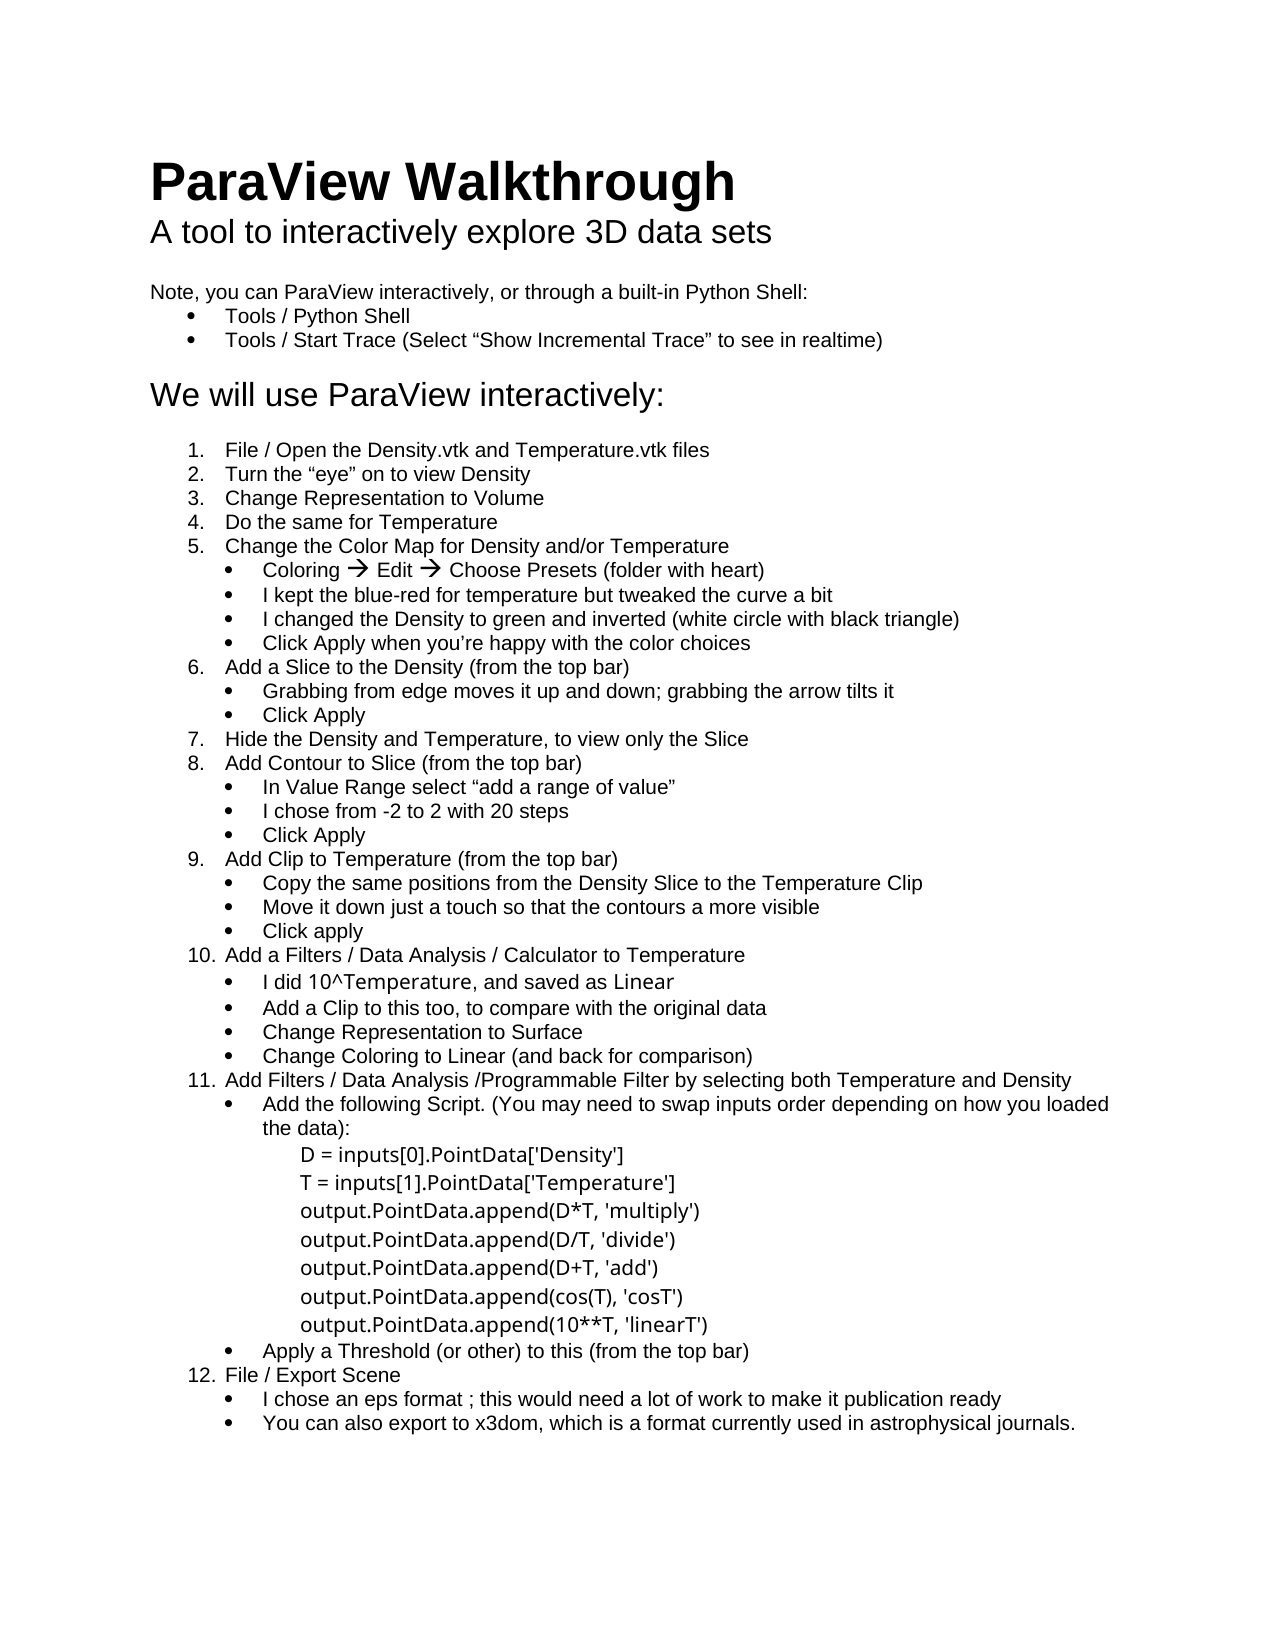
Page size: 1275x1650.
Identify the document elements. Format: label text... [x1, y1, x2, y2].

list Coloring Edit Choose Presets (folder with heart) [225, 558, 1125, 583]
list Copy the same positions from the Density Slice to the Temperature Clip [225, 871, 1125, 895]
text T = inputs[1].PointData['Temperature'] [300, 1168, 1125, 1197]
list Tools / Start Trace (Select “Show Incremental Trace” to see in realtime) [187, 327, 1125, 352]
list Change the Color Map for Density and/or Temperature [187, 534, 1125, 558]
list Tools / Python Shell [187, 303, 1125, 327]
list File / Export Scene [187, 1363, 1125, 1387]
text Note, you can ParaView interactively, or through a built-in Python Shell: [150, 279, 1125, 303]
list Change Coloring to Linear (and back for comparison) [225, 1044, 1125, 1068]
list I kept the blue-red for temperature but tweaked the curve a bit [225, 583, 1125, 607]
list Add Filters / Data Analysis /Programmable Filter by selecting both Temperature and Density [187, 1068, 1125, 1092]
list Click Apply when you’re happy with the color choices [225, 631, 1125, 655]
text output.PointData.append(10**T, 'linearT') [300, 1310, 1125, 1339]
list Click Apply [225, 823, 1125, 847]
list Turn the “eye” on to view Density [187, 462, 1125, 486]
text output.PointData.append(D/T, 'divide') [300, 1225, 1125, 1253]
list Add the following Script. (You may need to swap inputs order depending on how you loaded the data): [225, 1092, 1125, 1140]
list Apply a Threshold (or other) to this (from the top bar) [225, 1339, 1125, 1363]
list Change Representation to Volume [187, 486, 1125, 510]
text We will use ParaView interactively: [150, 376, 1125, 414]
list Hide the Density and Temperature, to view only the Slice [187, 727, 1125, 751]
list Do the same for Temperature [187, 510, 1125, 534]
text ParaView Walkthrough [150, 150, 1125, 212]
list File / Open the Density.vtk and Temperature.vtk files [187, 438, 1125, 462]
list I chose from -2 to 2 with 20 steps [225, 799, 1125, 823]
list Add a Clip to this too, to compare with the original data [225, 996, 1125, 1020]
text output.PointData.append(D+T, 'add') [300, 1253, 1125, 1282]
list I chose an eps format ; this would need a lot of work to make it publication ready [225, 1387, 1125, 1411]
list Add Contour to Slice (from the top bar) [187, 751, 1125, 775]
text D = inputs[0].PointData['Density'] [300, 1140, 1125, 1168]
text A tool to interactively explore 3D data sets [150, 212, 1125, 251]
list Click Apply [225, 703, 1125, 727]
list I did 10^Temperature, and saved as Linear [225, 967, 1125, 996]
list Add a Filters / Data Analysis / Calculator to Temperature [187, 943, 1125, 967]
text output.PointData.append(cos(T), 'cosT') [300, 1282, 1125, 1310]
list Change Representation to Surface [225, 1020, 1125, 1044]
list Add a Slice to the Density (from the top bar) [187, 655, 1125, 679]
list I changed the Density to green and inverted (white circle with black triangle) [225, 607, 1125, 631]
list Add Clip to Temperature (from the top bar) [187, 847, 1125, 871]
list Grabbing from edge moves it up and down; grabbing the arrow tilts it [225, 679, 1125, 703]
list In Value Range select “add a range of value” [225, 775, 1125, 799]
list Click apply [225, 919, 1125, 943]
list You can also export to x3dom, which is a format currently used in astrophysical journals. [225, 1411, 1125, 1435]
text output.PointData.append(D*T, 'multiply') [300, 1197, 1125, 1225]
list Move it down just a touch so that the contours a more visible [225, 895, 1125, 919]
